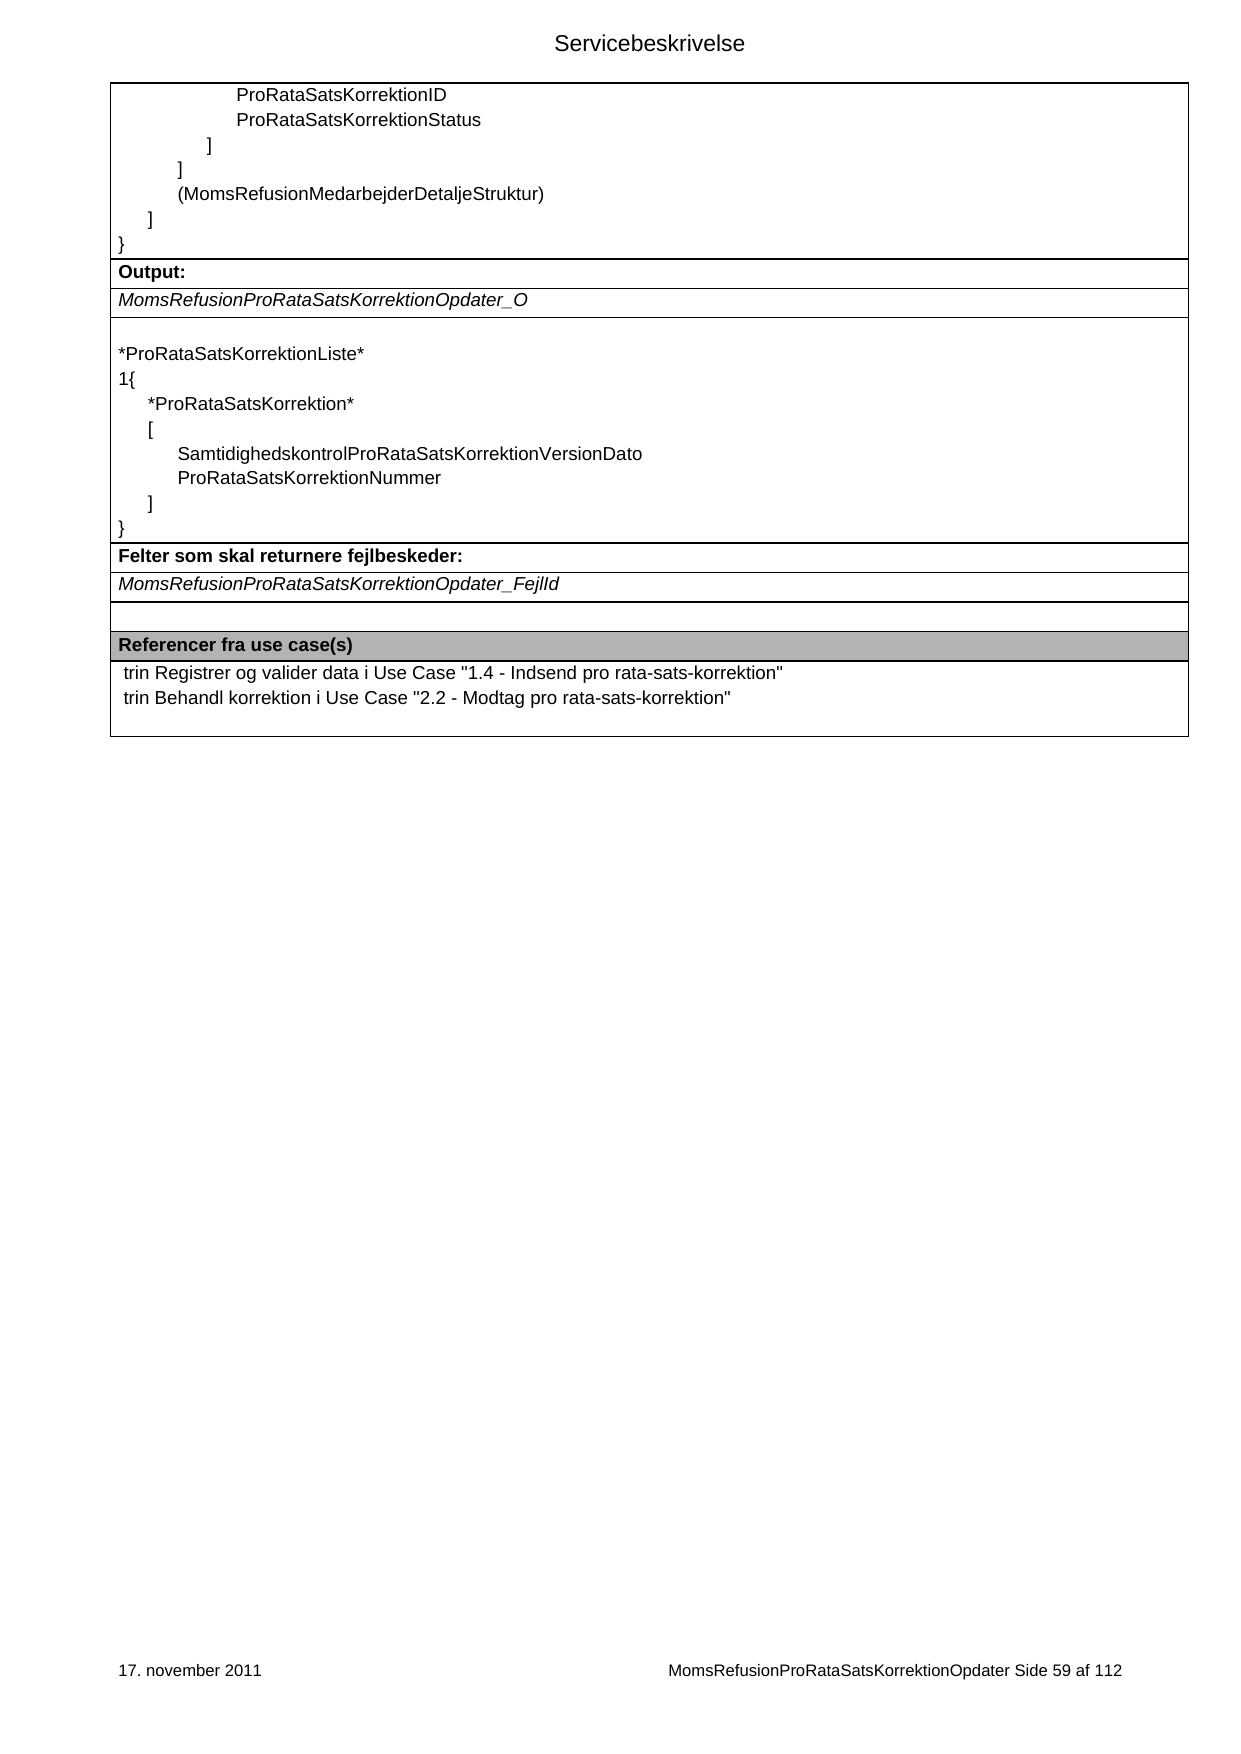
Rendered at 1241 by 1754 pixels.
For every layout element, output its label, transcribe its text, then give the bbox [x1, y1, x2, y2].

table_cell MomsRefusionProRataSatsKorrektionOpdater_O [111, 289, 1188, 317]
table_cell *ProRataSatsKorrektionListe* 1{ *ProRataSatsKorrektion* [ SamtidighedskontrolProRataSatsKorrektionVersionDato ProRataSatsKorrektionNummer ] } [111, 318, 1188, 542]
table_cell Referencer fra use case(s) [111, 632, 1188, 660]
table_cell trin Registrer og valider data i Use Case "1.4 - Indsend pro rata-sats-korrektion" trin Behandl korrektion i Use Case "2.2 - Modtag pro rata-sats-korrektion" [111, 662, 1188, 736]
table_cell [111, 603, 1188, 631]
table_cell MomsRefusionProRataSatsKorrektionOpdater_FejlId [111, 573, 1188, 601]
table_cell Felter som skal returnere fejlbeskeder: [111, 544, 1188, 572]
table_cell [111, 84, 1188, 258]
table_cell Output: [111, 260, 1188, 287]
